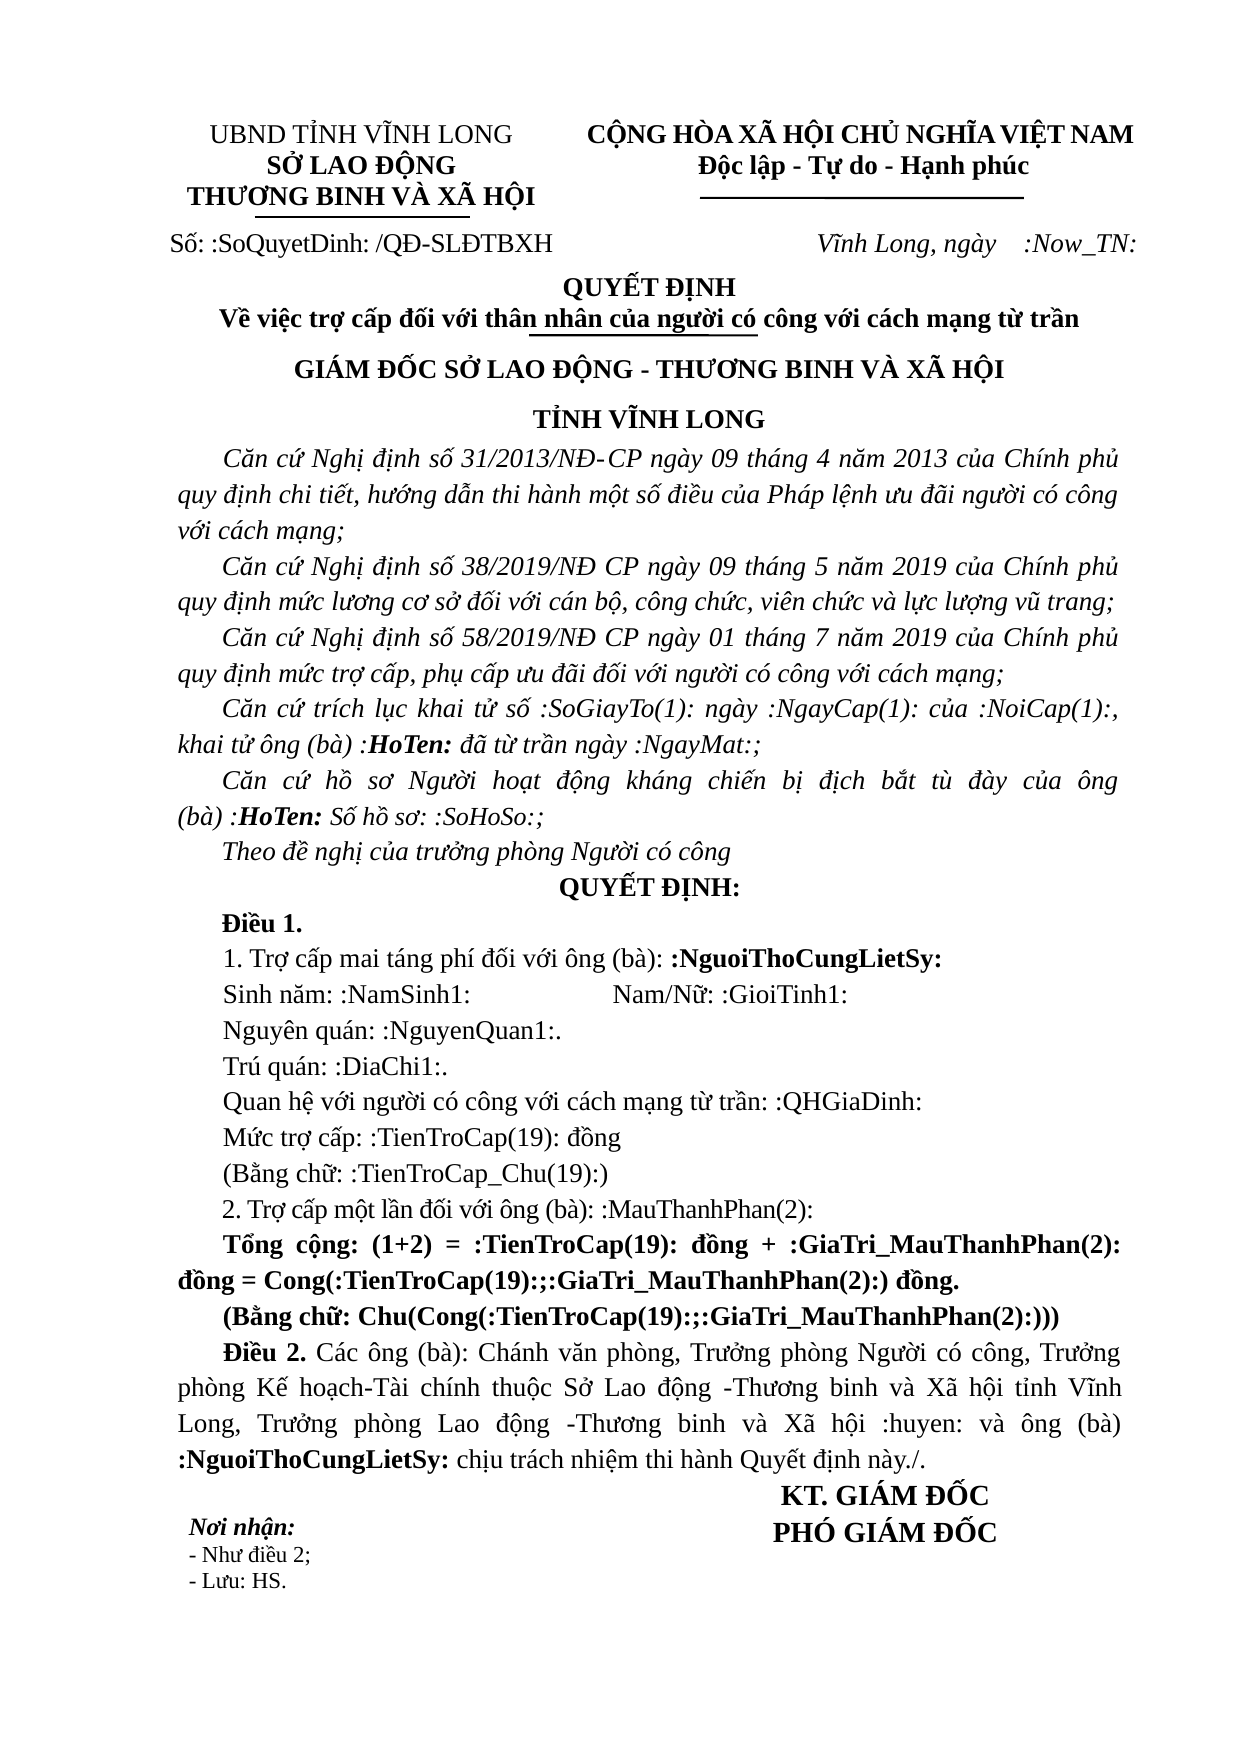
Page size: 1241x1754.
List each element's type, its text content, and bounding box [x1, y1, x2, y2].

text Căn cứ Nghị định số 31/2013/NĐ-CP ngày 09 tháng 4 năm 2013 của Chính phủ quy định chi tiết, hướng dẫn thi hành một số điều của Pháp lệnh ưu đãi người có công với cách mạng; [177, 442, 1122, 545]
text Tổng cộng: (1+2) = :TienTroCap(19): đồng + :GiaTri_MauThanhPhan(2): đồng = Cong(:TienTroCap(19):;:GiaTri_MauThanhPhan(2):) đồng. [177, 1228, 1122, 1295]
table_cell QUYẾT ĐỊNH Về việc trợ cấp đối với thân nhân của người có công với cách mạng từ trần GIÁM ĐỐC SỞ LAO ĐỘNG - THƯƠNG BINH VÀ XÃ HỘI TỈNH VĨNH LONG [177, 271, 1121, 442]
text QUYẾT ĐỊNH: [177, 871, 1122, 902]
text Nguyên quán: :NguyenQuan1:. [177, 1014, 1122, 1045]
text Mức trợ cấp: :TienTroCap(19): đồng [177, 1121, 1122, 1152]
text (Bằng chữ: Chu(Cong(:TienTroCap(19):;:GiaTri_MauThanhPhan(2):))) [177, 1300, 1122, 1331]
text Căn cứ Nghị định số 58/2019/NĐ CP ngày 01 tháng 7 năm 2019 của Chính phủ quy định mức trợ cấp, phụ cấp ưu đãi đối với người có công với cách mạng; [177, 621, 1122, 688]
text Điều 2. Các ông (bà): Chánh văn phòng, Trưởng phòng Người có công, Trưởng phòng Kế hoạch-Tài chính thuộc Sở Lao động -Thương binh và Xã hội tỉnh Vĩnh Long, Trưởng phòng Lao động -Thương binh và Xã hội :huyen: và ông (bà) :NguoiThoCungLietSy: chịu trách nhiệm thi hành Quyết định này./. [177, 1336, 1122, 1474]
text Điều 1. [177, 907, 1122, 938]
text 2. Trợ cấp một lần đối với ông (bà): :MauThanhPhan(2): [177, 1193, 1122, 1224]
text Căn cứ Nghị định số 38/2019/NĐ CP ngày 09 tháng 5 năm 2019 của Chính phủ quy định mức lương cơ sở đối với cán bộ, công chức, viên chức và lực lượng vũ trang; [177, 549, 1122, 616]
text Căn cứ hồ sơ Người hoạt động kháng chiến bị địch bắt tù đày của ông (bà) :HoTen: Số hồ sơ: :SoHoSo:; [177, 764, 1122, 831]
text (Bằng chữ: :TienTroCap_Chu(19):) [177, 1157, 1122, 1188]
text Trú quán: :DiaChi1:. [177, 1050, 1122, 1081]
table_header KT. GIÁM ĐỐC PHÓ GIÁM ĐỐC [649, 1479, 1121, 1596]
text Quan hệ với người có công với cách mạng từ trần: :QHGiaDinh: [177, 1086, 1122, 1117]
text Căn cứ trích lục khai tử số :SoGiayTo(1): ngày :NgayCap(1): của :NoiCap(1):, khai tử ông (bà) :HoTen: đã từ trần ngày :NgayMat:; [177, 692, 1122, 759]
table_header UBND TỈNH VĨNH LONG SỞ LAO ĐỘNG THƯƠNG BINH VÀ XÃ HỘI Số: :SoQuyetDinh: /QĐ-SLĐTBXH [147, 118, 575, 271]
table_header Nơi nhận: - Như điều 2; - Lưu: HS. [177, 1479, 649, 1596]
text Sinh năm: :NamSinh1: Nam/Nữ: :GioiTinh1: [177, 978, 1122, 1009]
table_header CỘNG HÒA XÃ HỘI CHỦ NGHĨA VIỆT NAM Độc lập - Tự do - Hạnh phúc Vĩnh Long, ngày :Now_TN: [575, 118, 1151, 271]
text 1. Trợ cấp mai táng phí đối với ông (bà): :NguoiThoCungLietSy: [177, 943, 1122, 974]
text Theo đề nghị của trưởng phòng Người có công [177, 835, 1122, 867]
